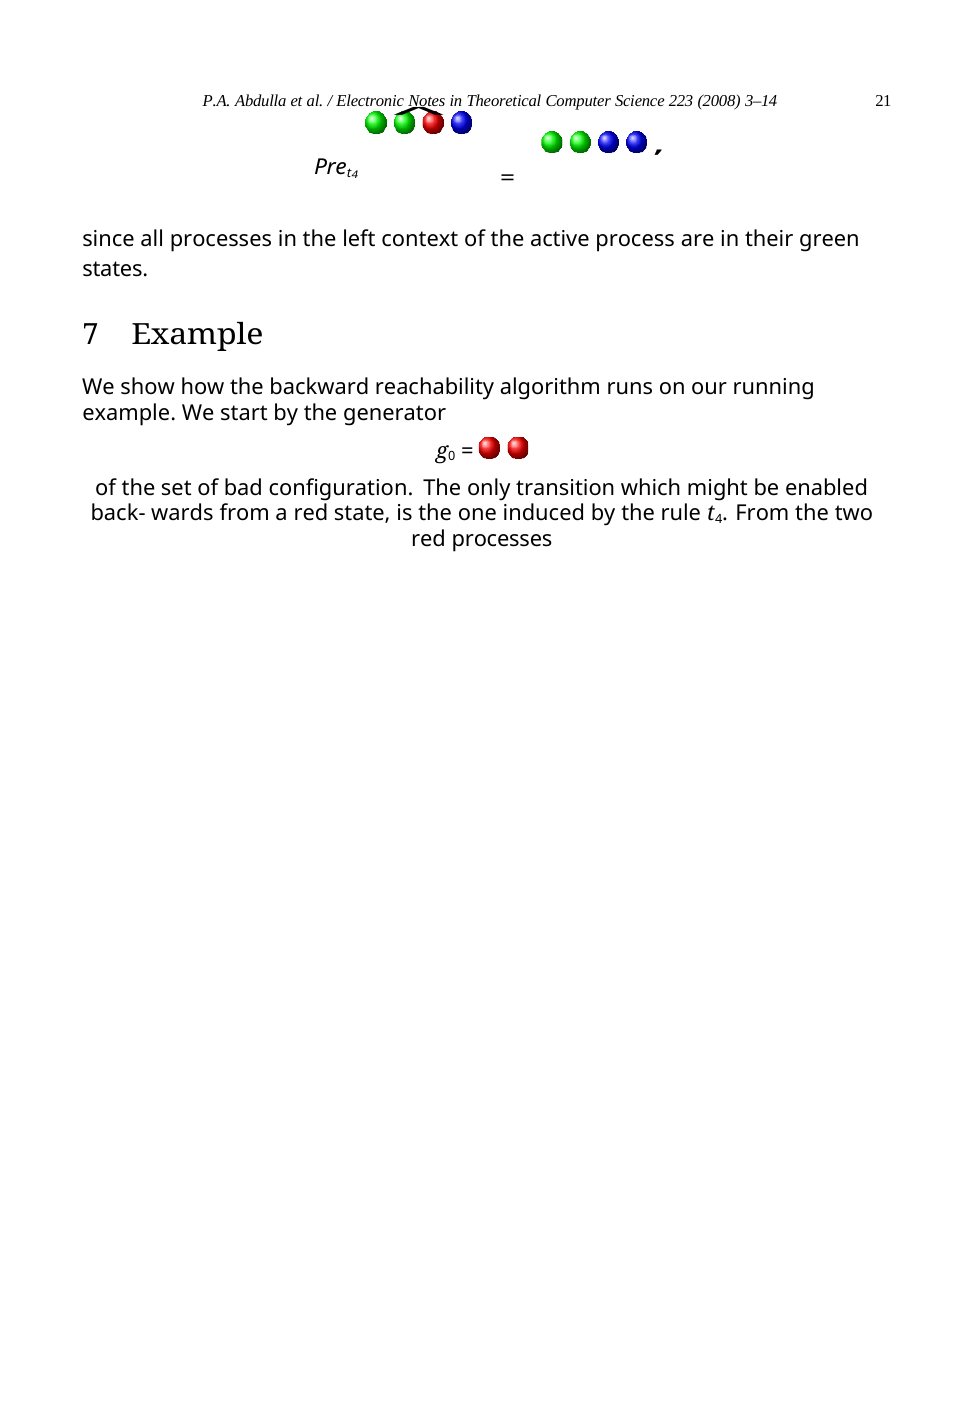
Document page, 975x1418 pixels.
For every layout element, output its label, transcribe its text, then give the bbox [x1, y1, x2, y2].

picture [365, 111, 472, 134]
picture [478, 437, 529, 459]
text = , [478, 121, 904, 192]
text of the set of bad configuration. The only transition which might be enabled back- wards from a red state, is the one induced by the rule t4. From the two red processes [82, 474, 881, 553]
subtitle Example [82, 313, 904, 353]
text g0 = [319, 435, 645, 464]
picture [541, 131, 647, 153]
text Pret4 [71, 108, 358, 182]
text We show how the backward reachability algorithm runs on our running example. We start by the generator [82, 373, 888, 427]
text since all processes in the left context of the active process are in their green states. [82, 223, 904, 283]
